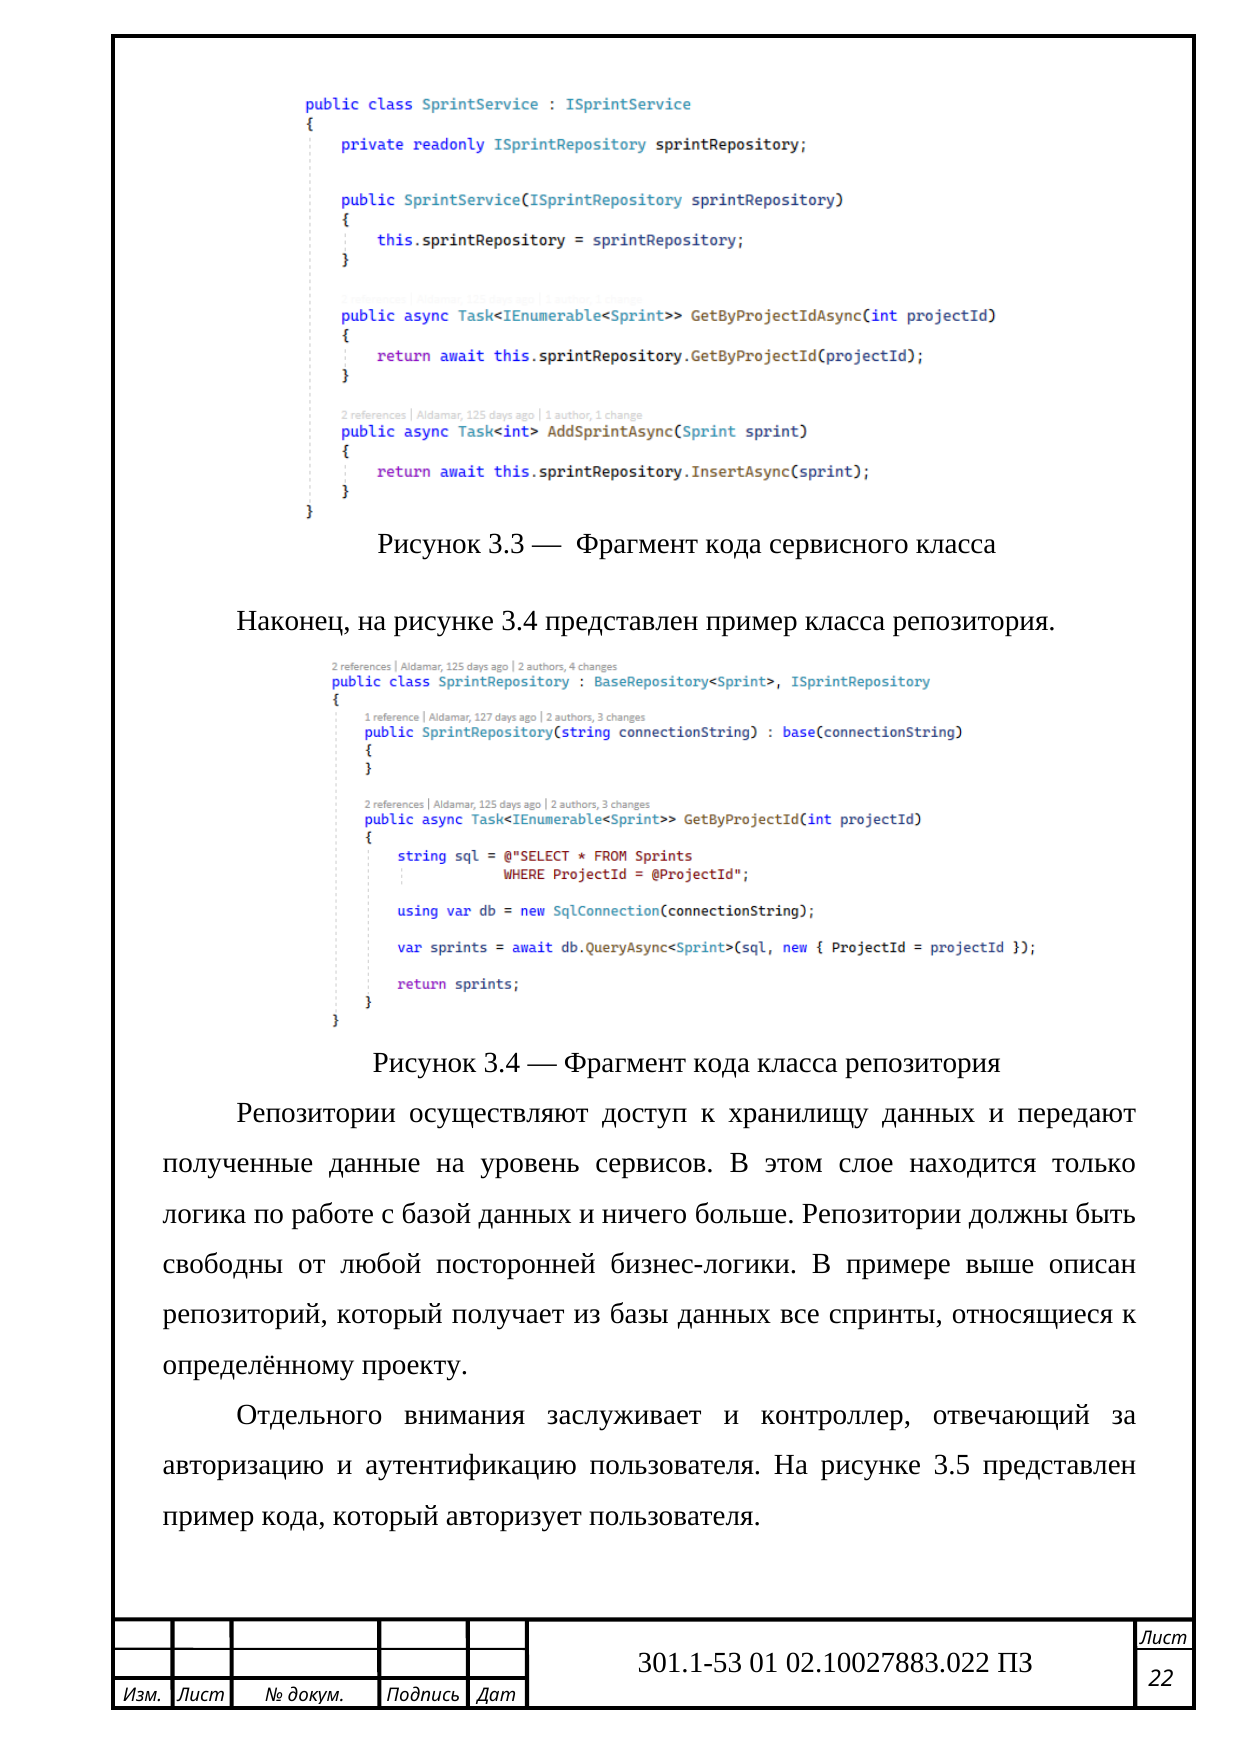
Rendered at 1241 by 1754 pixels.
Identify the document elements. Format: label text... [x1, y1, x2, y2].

text Наконец, на рисунке 3.4 представлен пример класса репозитория. [162, 603, 1137, 637]
text Рисунок 3.4 — Фрагмент кода класса репозитория [162, 1045, 1137, 1078]
picture [300, 93, 999, 523]
text Рисунок 3.3 — Фрагмент кода сервисного класса [236, 526, 1137, 560]
picture [328, 653, 1045, 1033]
text Репозитории осуществляют доступ к хранилищу данных и передают полученные данные на уровень сервисов. В этом слое находится только логика по работе с базой данных и ничего больше. Репозитории должны быть свободны от любой посторонней бизнес-логики. В примере выше описан репозиторий, который получает из базы данных все спринты, относящиеся к определённому проекту. [162, 1095, 1137, 1380]
text Отдельного внимания заслуживает и контроллер, отвечающий за авторизацию и аутентификацию пользователя. На рисунке 3.5 представлен пример кода, который авторизует пользователя. [162, 1397, 1137, 1531]
